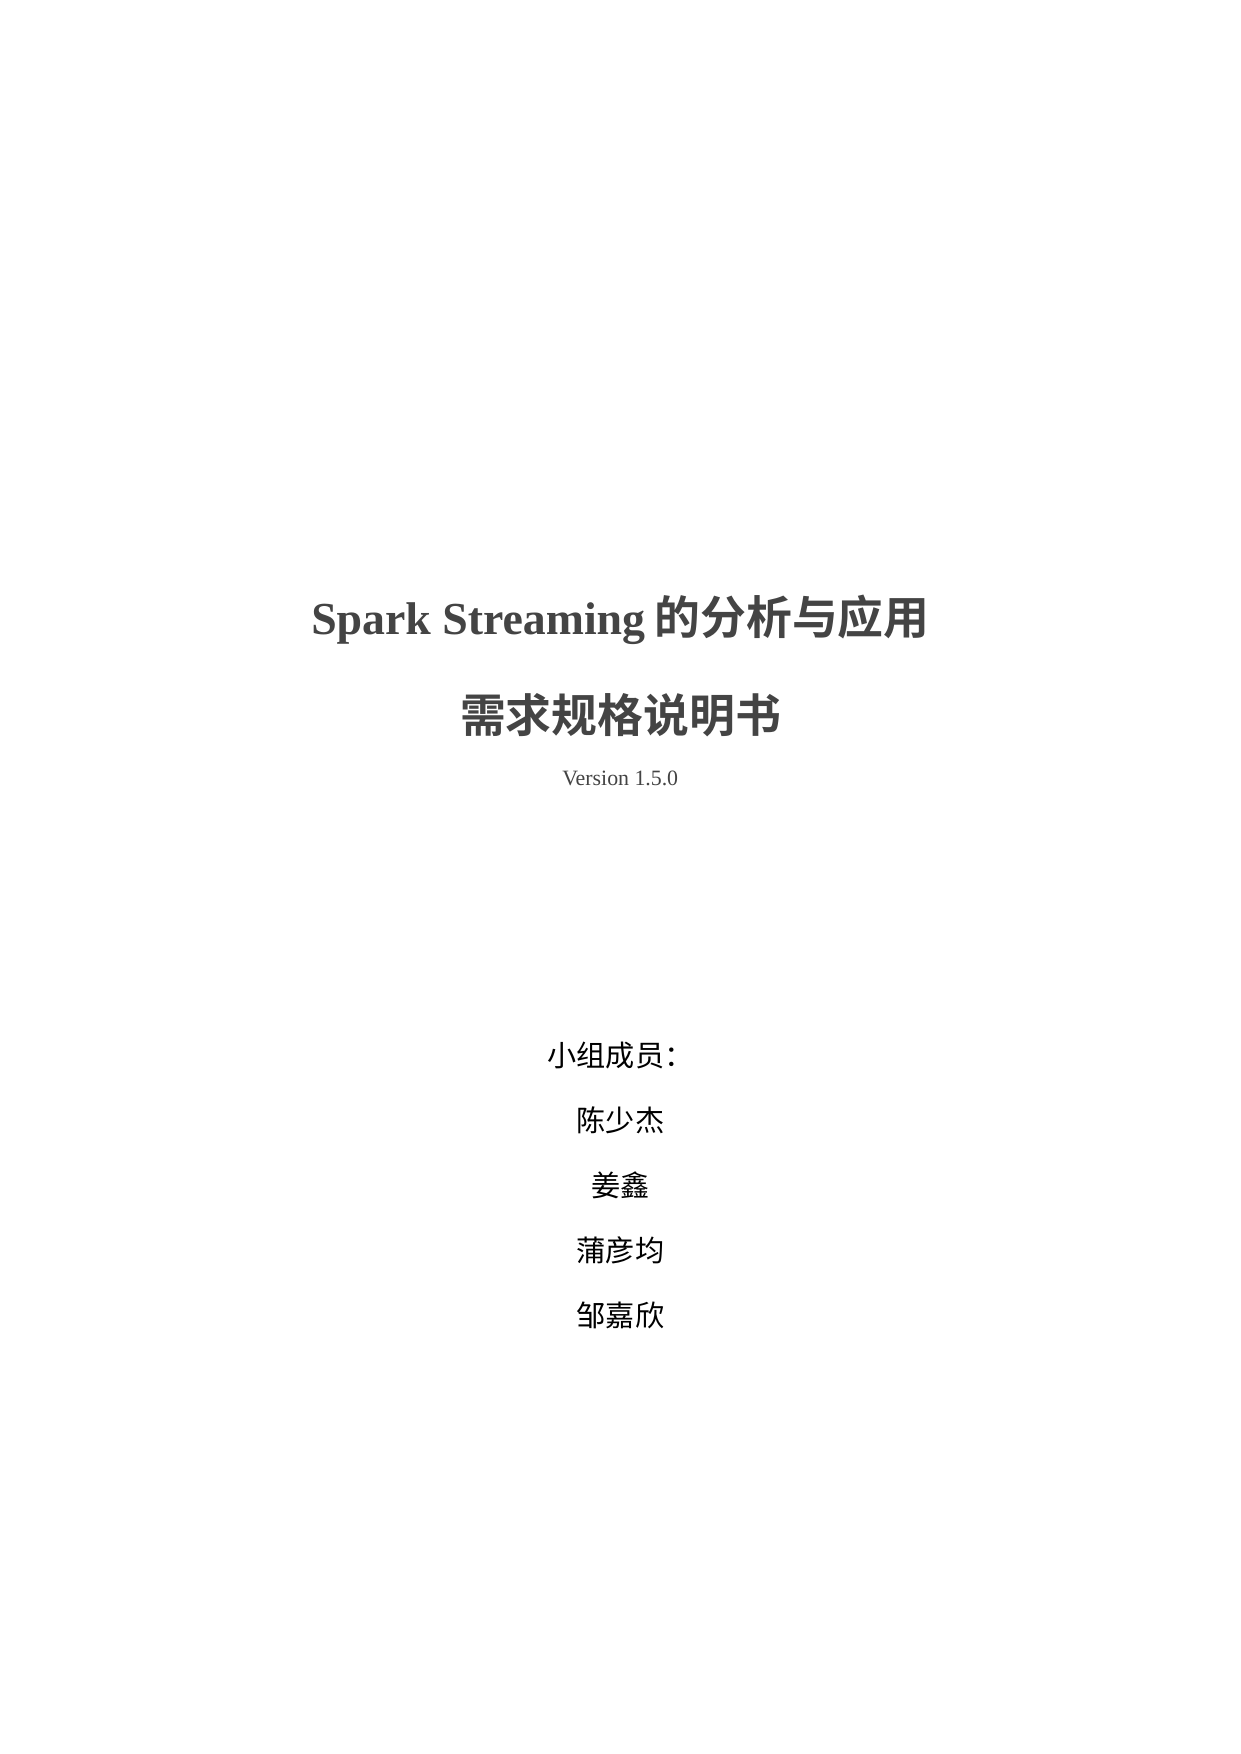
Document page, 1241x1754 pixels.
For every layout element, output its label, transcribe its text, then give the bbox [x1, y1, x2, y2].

text 需求规格说明书 [187, 663, 1053, 761]
text Version 1.5.0 [187, 761, 1053, 793]
text 蒲彦均 [187, 1216, 1053, 1281]
text 邹嘉欣 [187, 1281, 1053, 1346]
text 姜鑫 [187, 1151, 1053, 1216]
text 小组成员： [187, 1021, 1053, 1086]
text 陈少杰 [187, 1086, 1053, 1151]
text Spark Streaming的分析与应用 [187, 566, 1053, 663]
